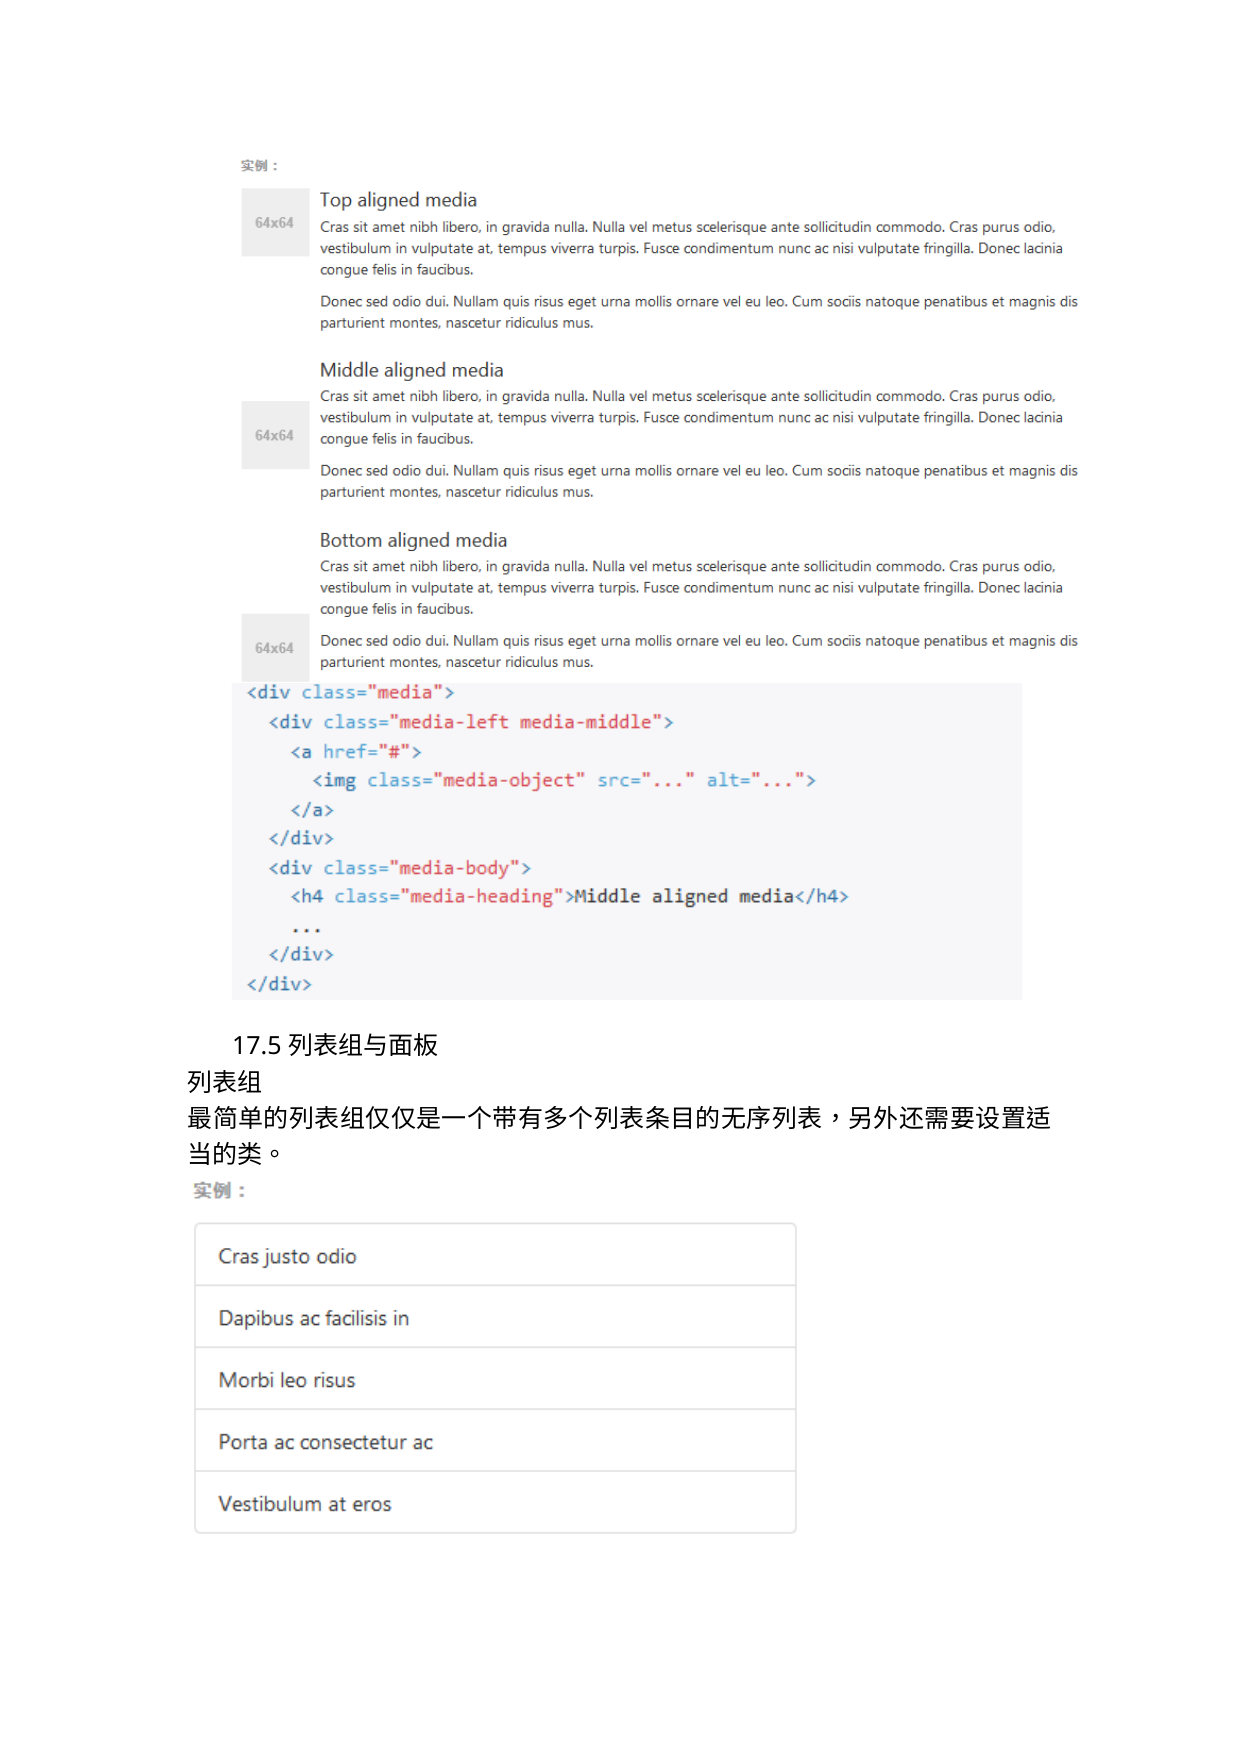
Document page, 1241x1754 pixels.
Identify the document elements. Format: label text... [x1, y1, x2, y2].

picture [187, 1170, 1053, 1546]
text 最简单的列表组仅仅是一个带有多个列表条目的无序列表，另外还需要设置适当的类。 [187, 1098, 1053, 1170]
picture [231, 150, 1097, 1000]
text 列表组 [187, 1062, 1053, 1098]
text 17.5 列表组与面板 [232, 1026, 1053, 1062]
